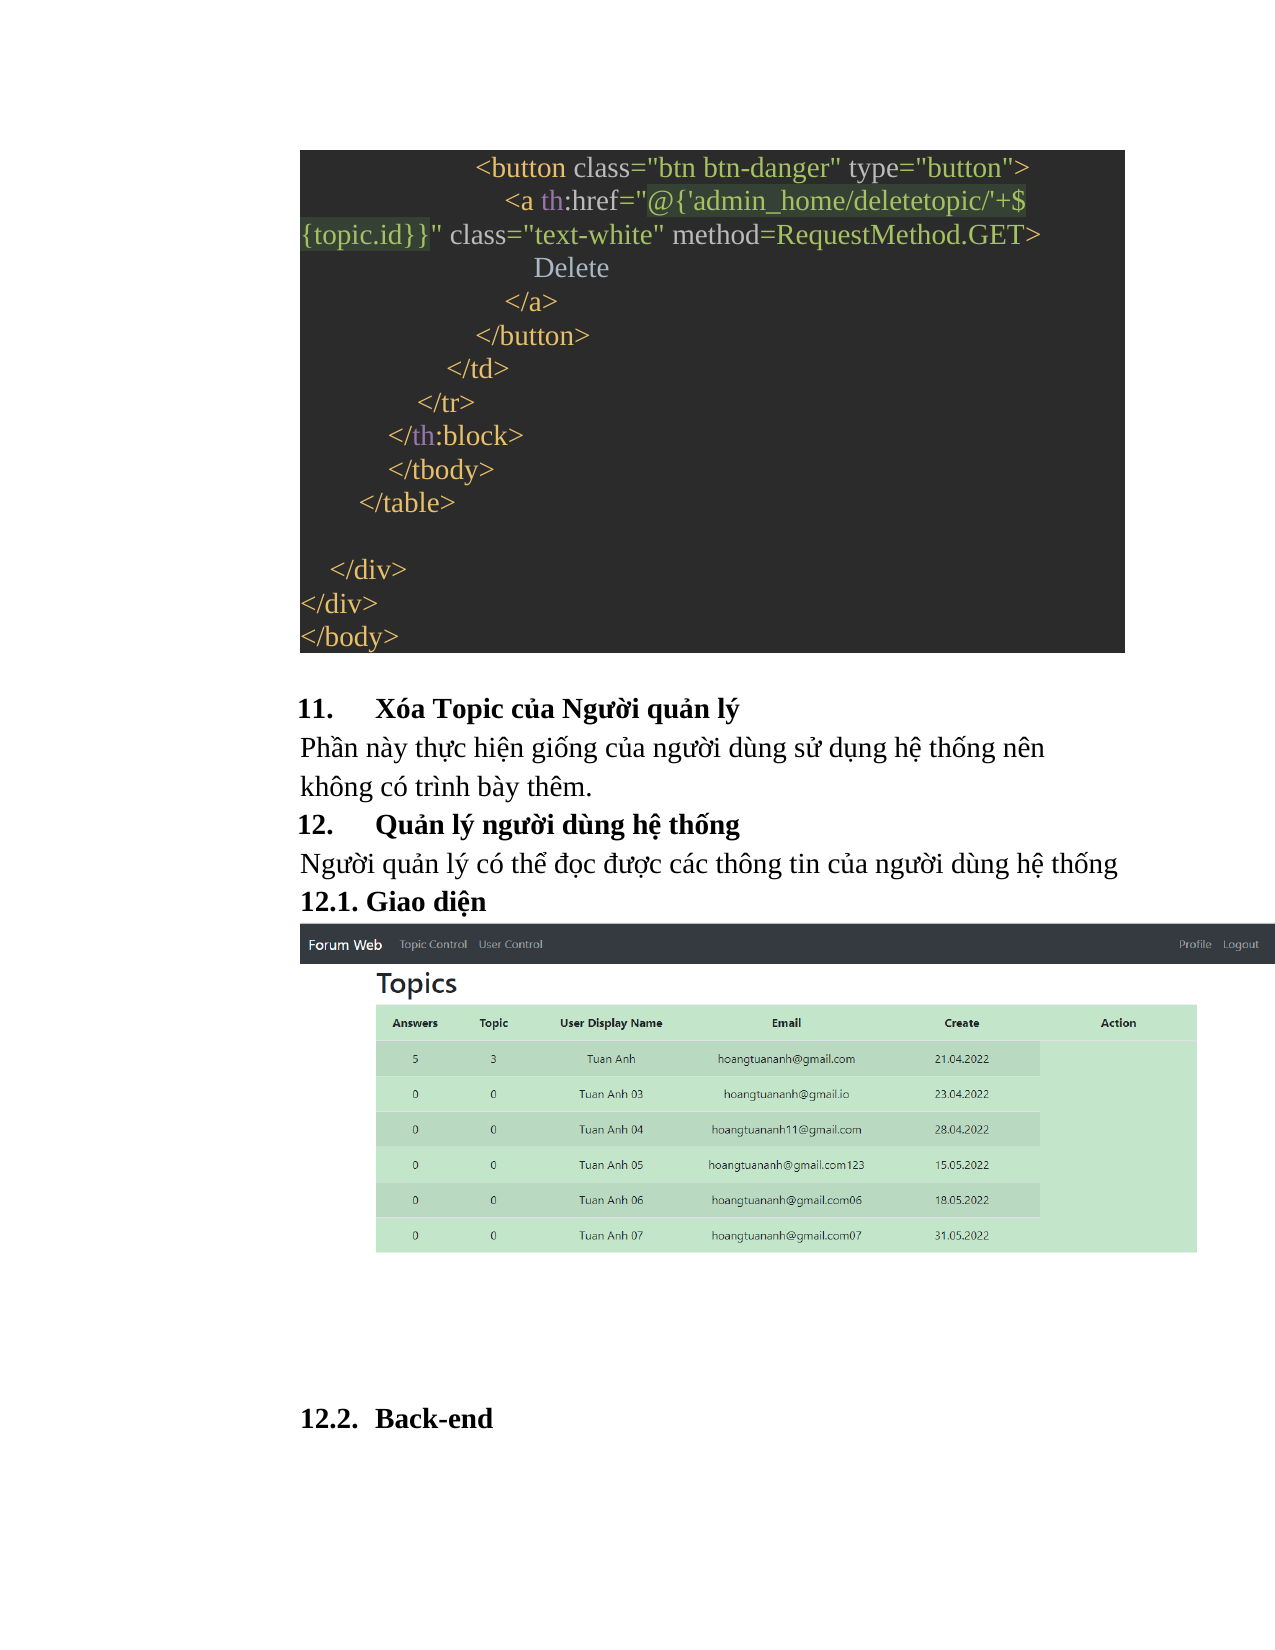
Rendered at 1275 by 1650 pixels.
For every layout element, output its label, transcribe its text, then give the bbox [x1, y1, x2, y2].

list Quản lý người dùng hệ thống [225, 807, 1125, 841]
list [300, 150, 1125, 653]
list Back-end [300, 1401, 1125, 1435]
list Xóa Topic của Người quản lý [225, 692, 1125, 725]
list 12.1. Giao diện [191, 884, 1125, 918]
list Phần này thực hiện giống của người dùng sử dụng hệ thống nên không có trình bày thêm. [300, 730, 1125, 802]
list Người quản lý có thể đọc được các thông tin của người dùng hệ thống [191, 846, 1125, 879]
picture [300, 922, 1275, 1397]
